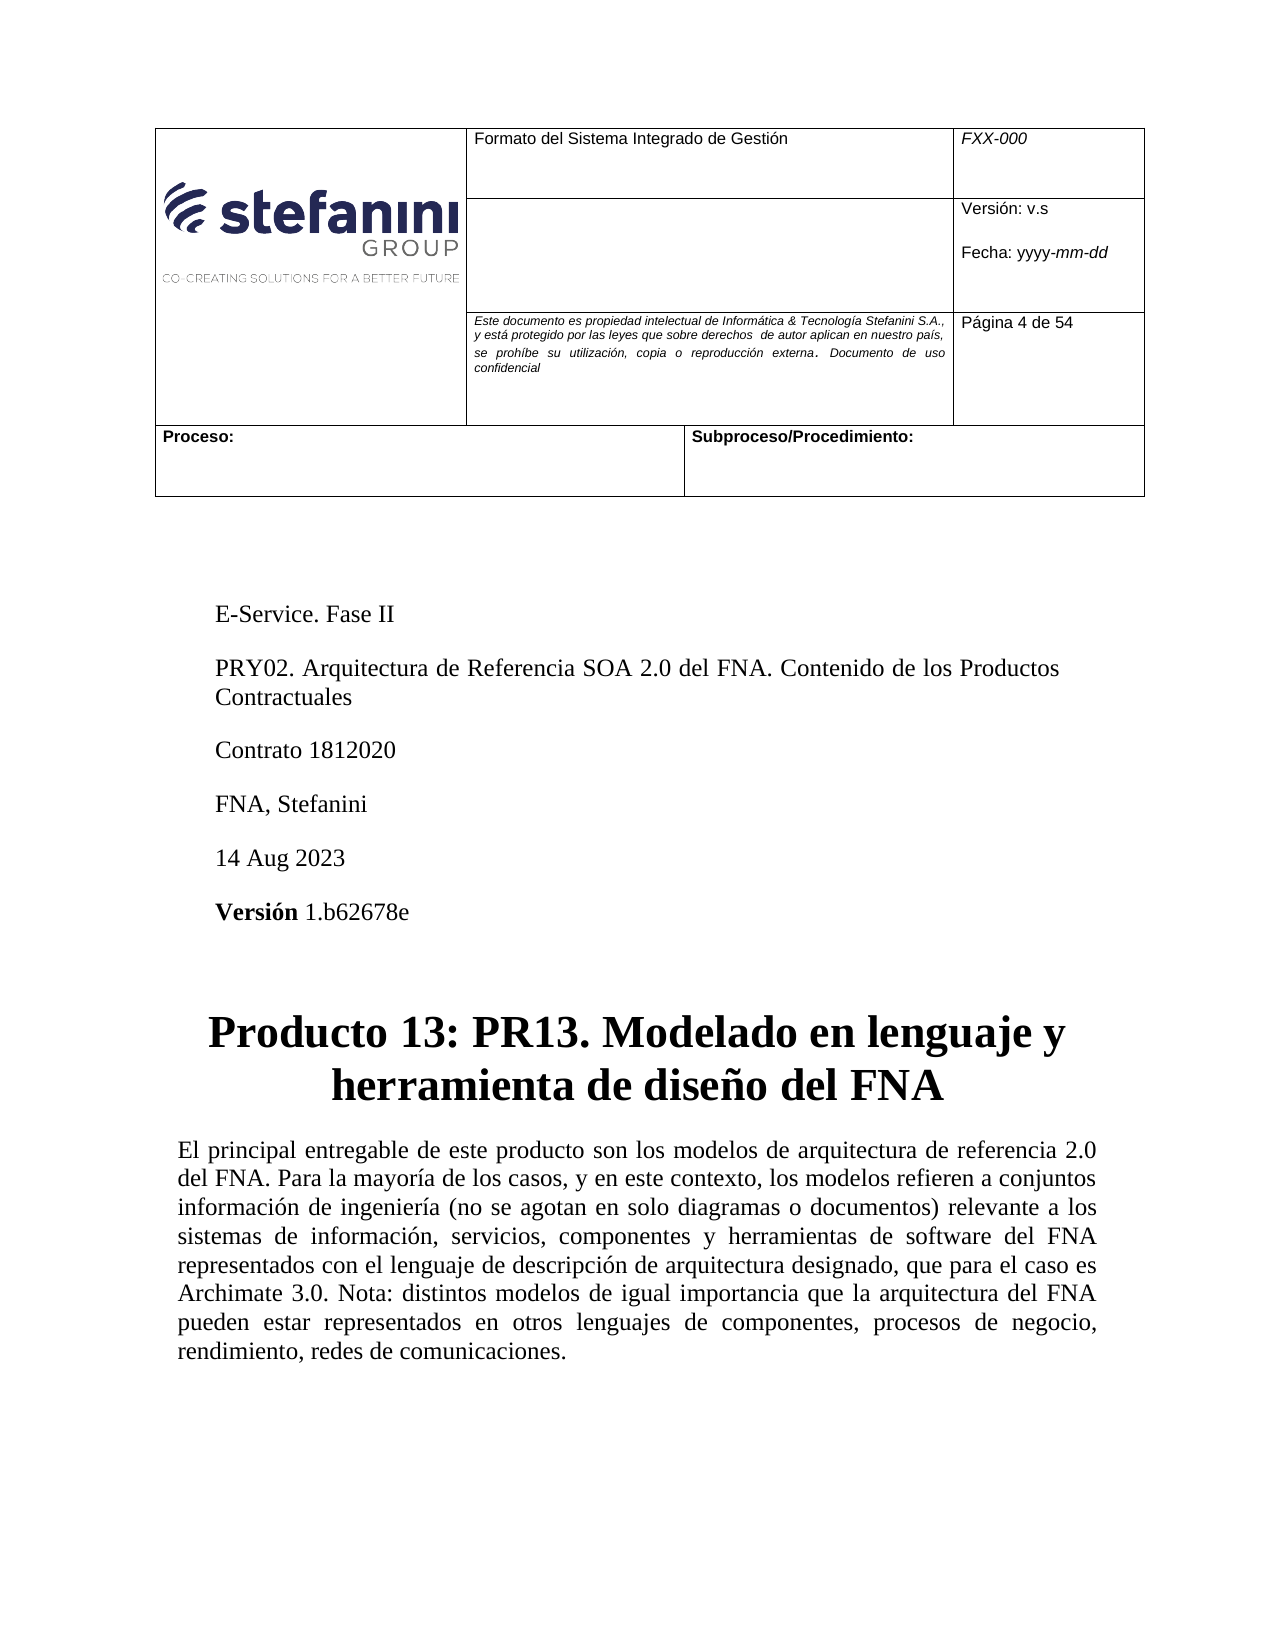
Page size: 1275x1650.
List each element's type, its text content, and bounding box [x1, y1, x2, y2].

text 14 Aug 2023 [215, 843, 1060, 872]
subtitle Producto 13: PR13. Modelado en lenguaje y herramienta de diseño del FNA​ [177, 1004, 1098, 1110]
text FNA, Stefanini [215, 789, 1060, 818]
text PRY02. Arquitectura de Referencia SOA 2.0 del FNA. Contenido de los Productos Contractuales [215, 653, 1060, 711]
text Contrato 1812020 [215, 736, 1060, 764]
text E-Service. Fase II [215, 599, 1060, 628]
text El principal entregable de este producto son los modelos de arquitectura de referencia 2.0 del FNA. Para la mayoría de los casos, y en este contexto, los modelos refieren a conjuntos información de ingeniería (no se agotan en solo diagramas o documentos) relevante a los sistemas de información, servicios, componentes y herramientas de software del FNA representados con el lenguaje de descripción de arquitectura designado, que para el caso es Archimate 3.0. Nota: distintos modelos de igual importancia que la arquitectura del FNA pueden estar representados en otros lenguajes de componentes, procesos de negocio, rendimiento, redes de comunicaciones. [177, 1135, 1098, 1365]
text Versión 1.b62678e [215, 897, 1060, 926]
picture [162, 182, 460, 286]
